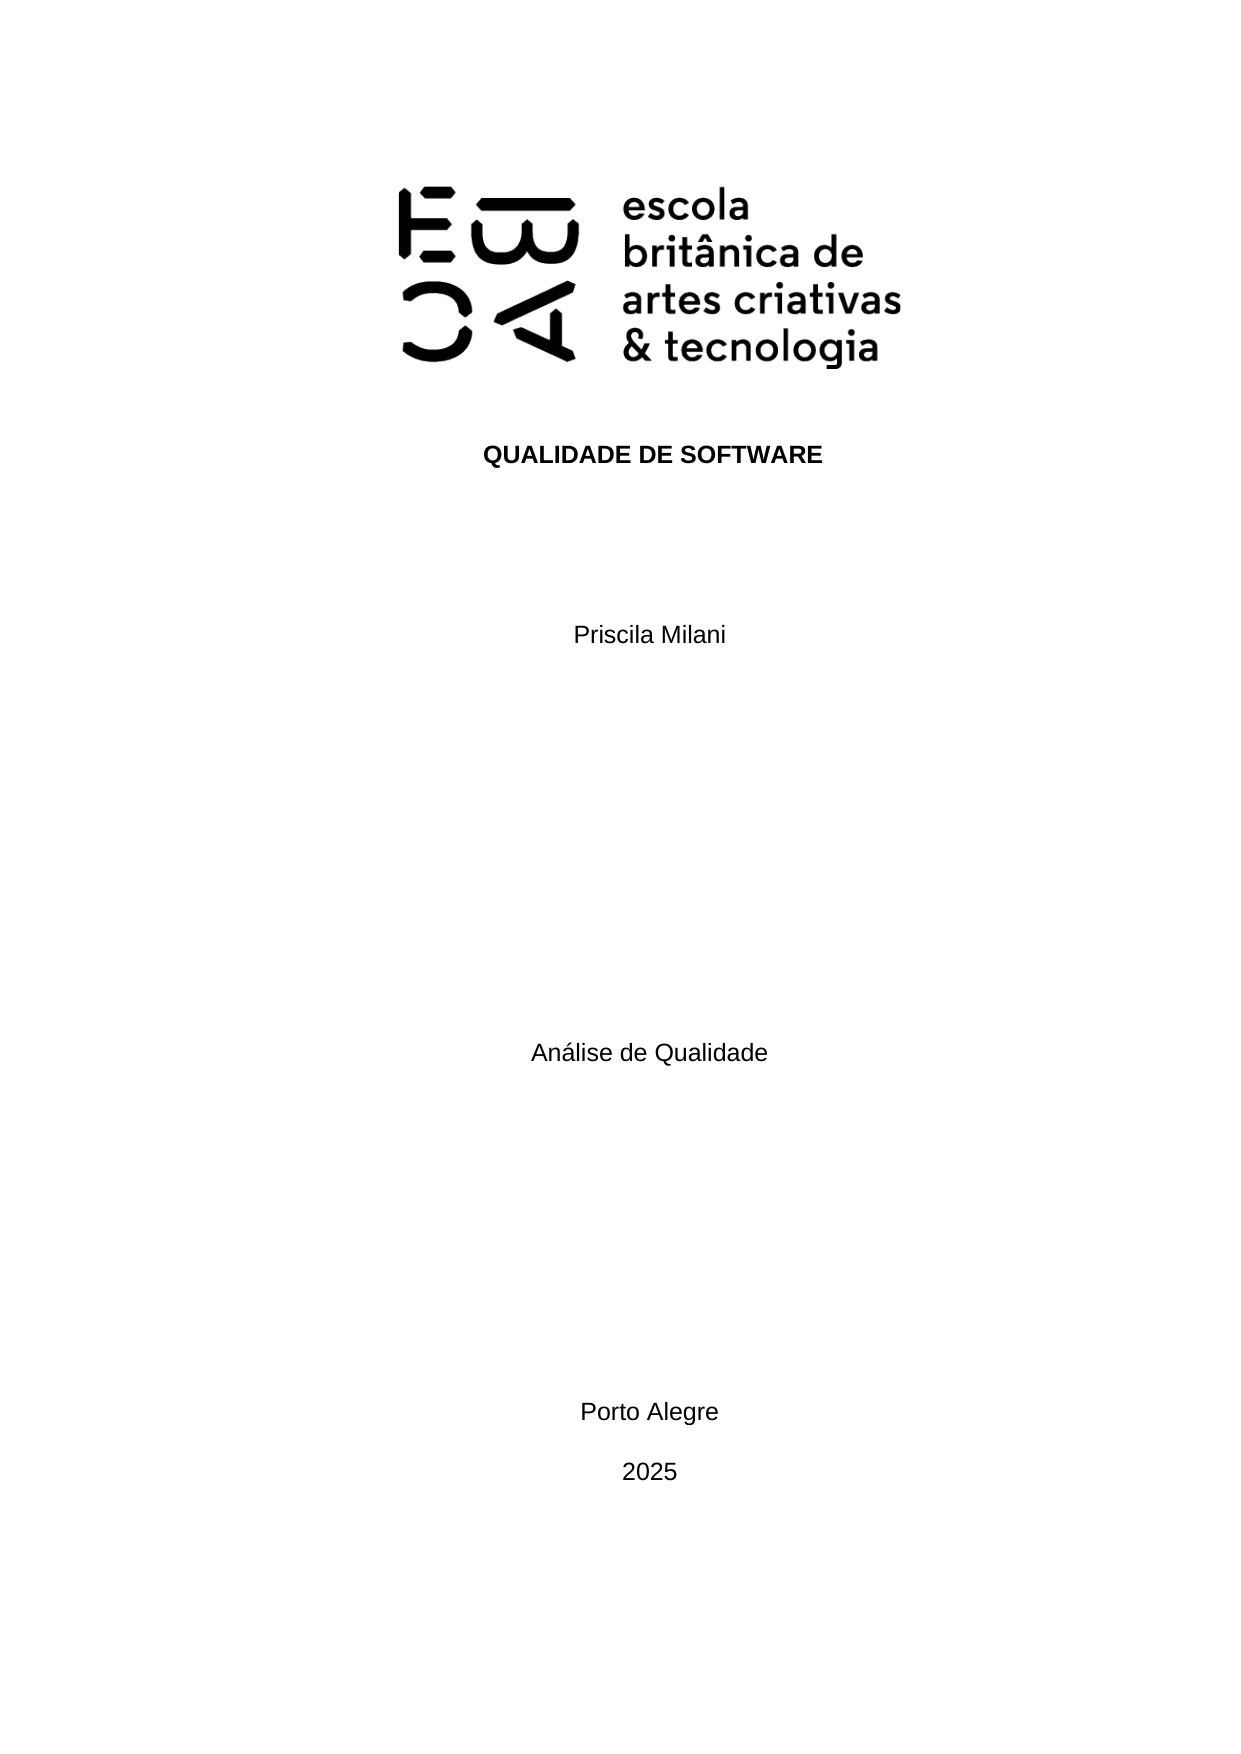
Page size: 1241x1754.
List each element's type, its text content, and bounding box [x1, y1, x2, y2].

text QUALIDADE DE SOFTWARE [177, 441, 1122, 469]
text Análise de Qualidade [177, 1038, 1122, 1067]
text Porto Alegre [177, 1397, 1122, 1426]
text Priscila Milani [177, 620, 1122, 649]
text 2025 [177, 1457, 1122, 1486]
